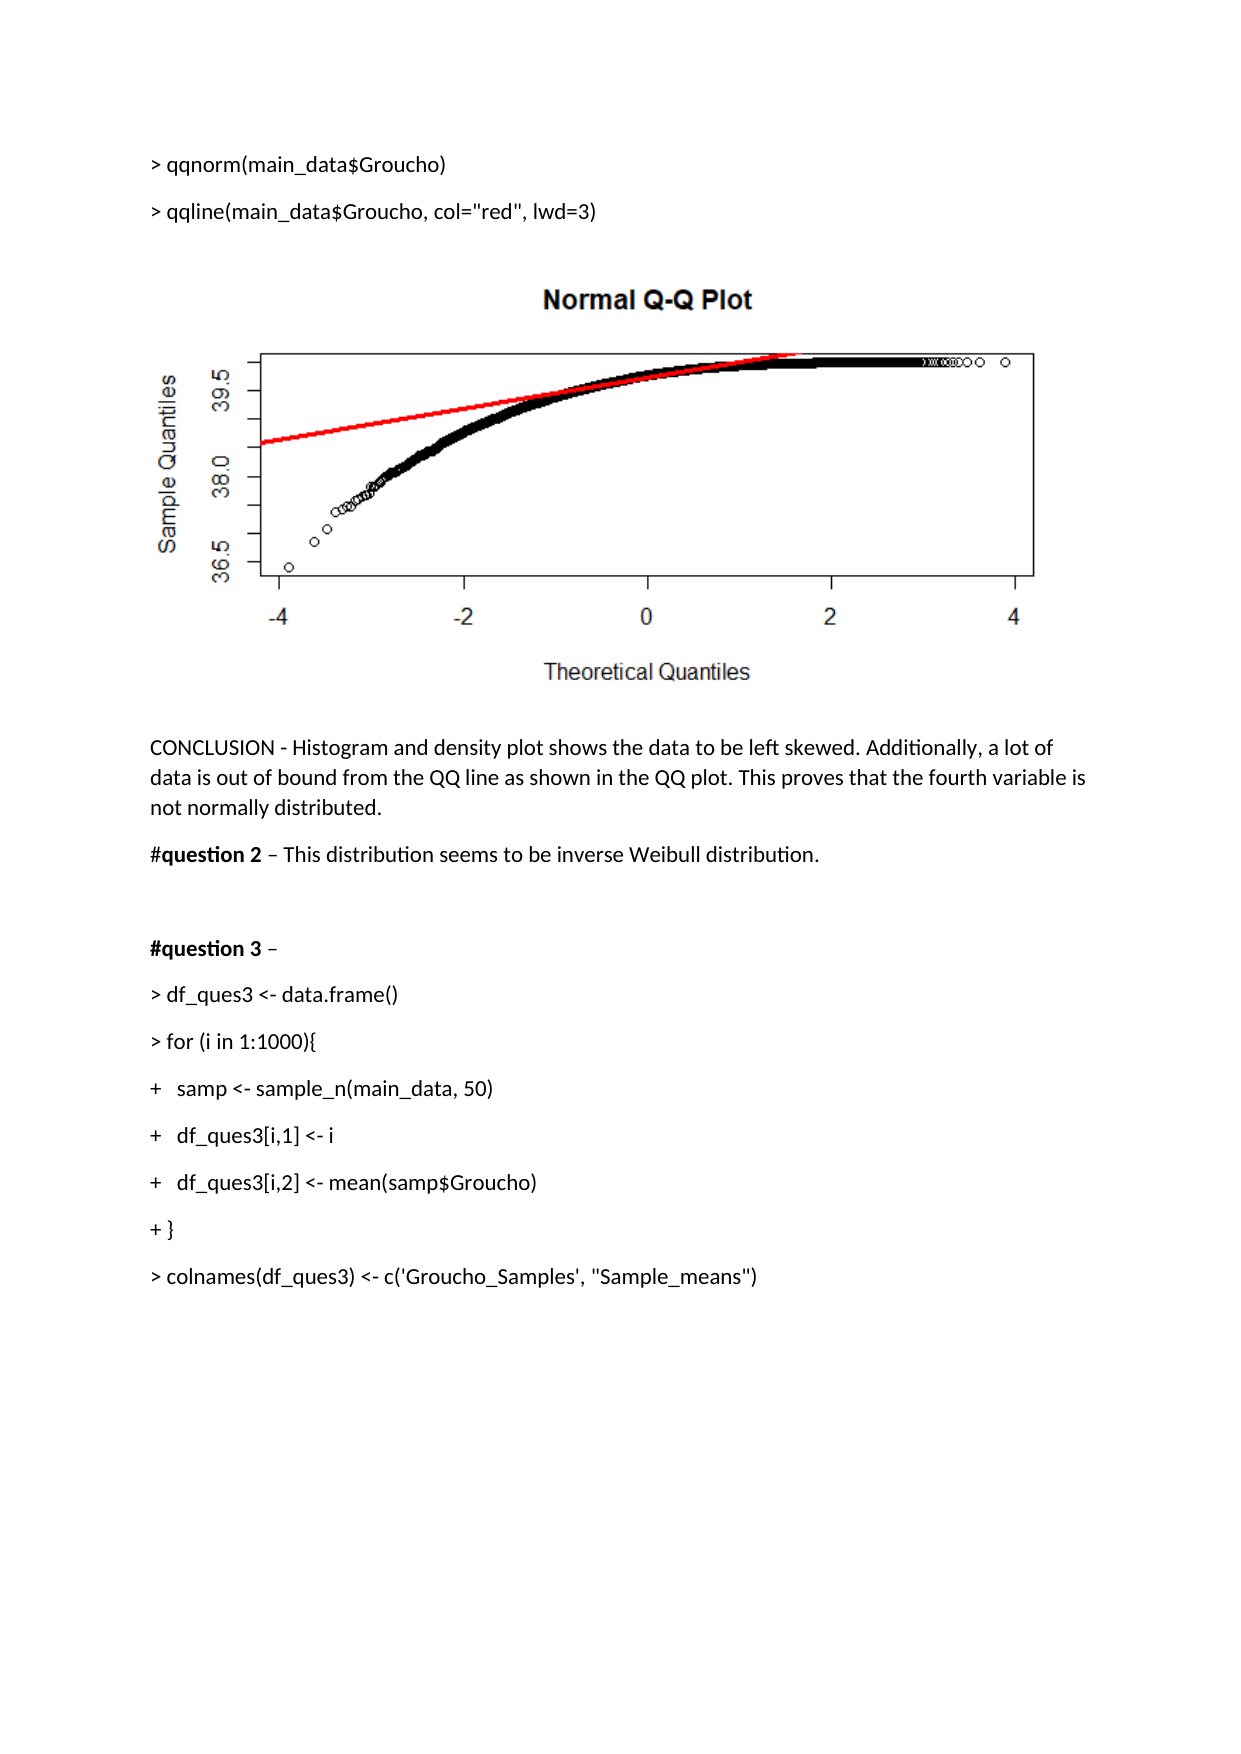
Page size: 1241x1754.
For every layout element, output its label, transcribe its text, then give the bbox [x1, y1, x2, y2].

text + samp <- sample_n(main_data, 50) [150, 1074, 1090, 1102]
text + df_ques3[i,2] <- mean(samp$Groucho) [150, 1168, 1090, 1196]
text > colnames(df_ques3) <- c('Groucho_Samples', "Sample_means") [150, 1262, 1090, 1290]
text + } [150, 1215, 1090, 1243]
text > df_ques3 <- data.frame() [150, 981, 1090, 1009]
text #question 3 – [150, 934, 1090, 962]
text > qqline(main_data$Groucho, col="red", lwd=3) [150, 197, 1090, 225]
text > qqnorm(main_data$Groucho) [150, 150, 1090, 178]
picture [150, 243, 1091, 714]
text #question 2 – This distribution seems to be inverse Weibull distribution. [150, 840, 1090, 868]
text CONCLUSION - Histogram and density plot shows the data to be left skewed. Additionally, a lot of data is out of bound from the QQ line as shown in the QQ plot. This proves that the fourth variable is not normally distributed. [150, 733, 1090, 821]
text > for (i in 1:1000){ [150, 1027, 1090, 1056]
text + df_ques3[i,1] <- i [150, 1121, 1090, 1149]
